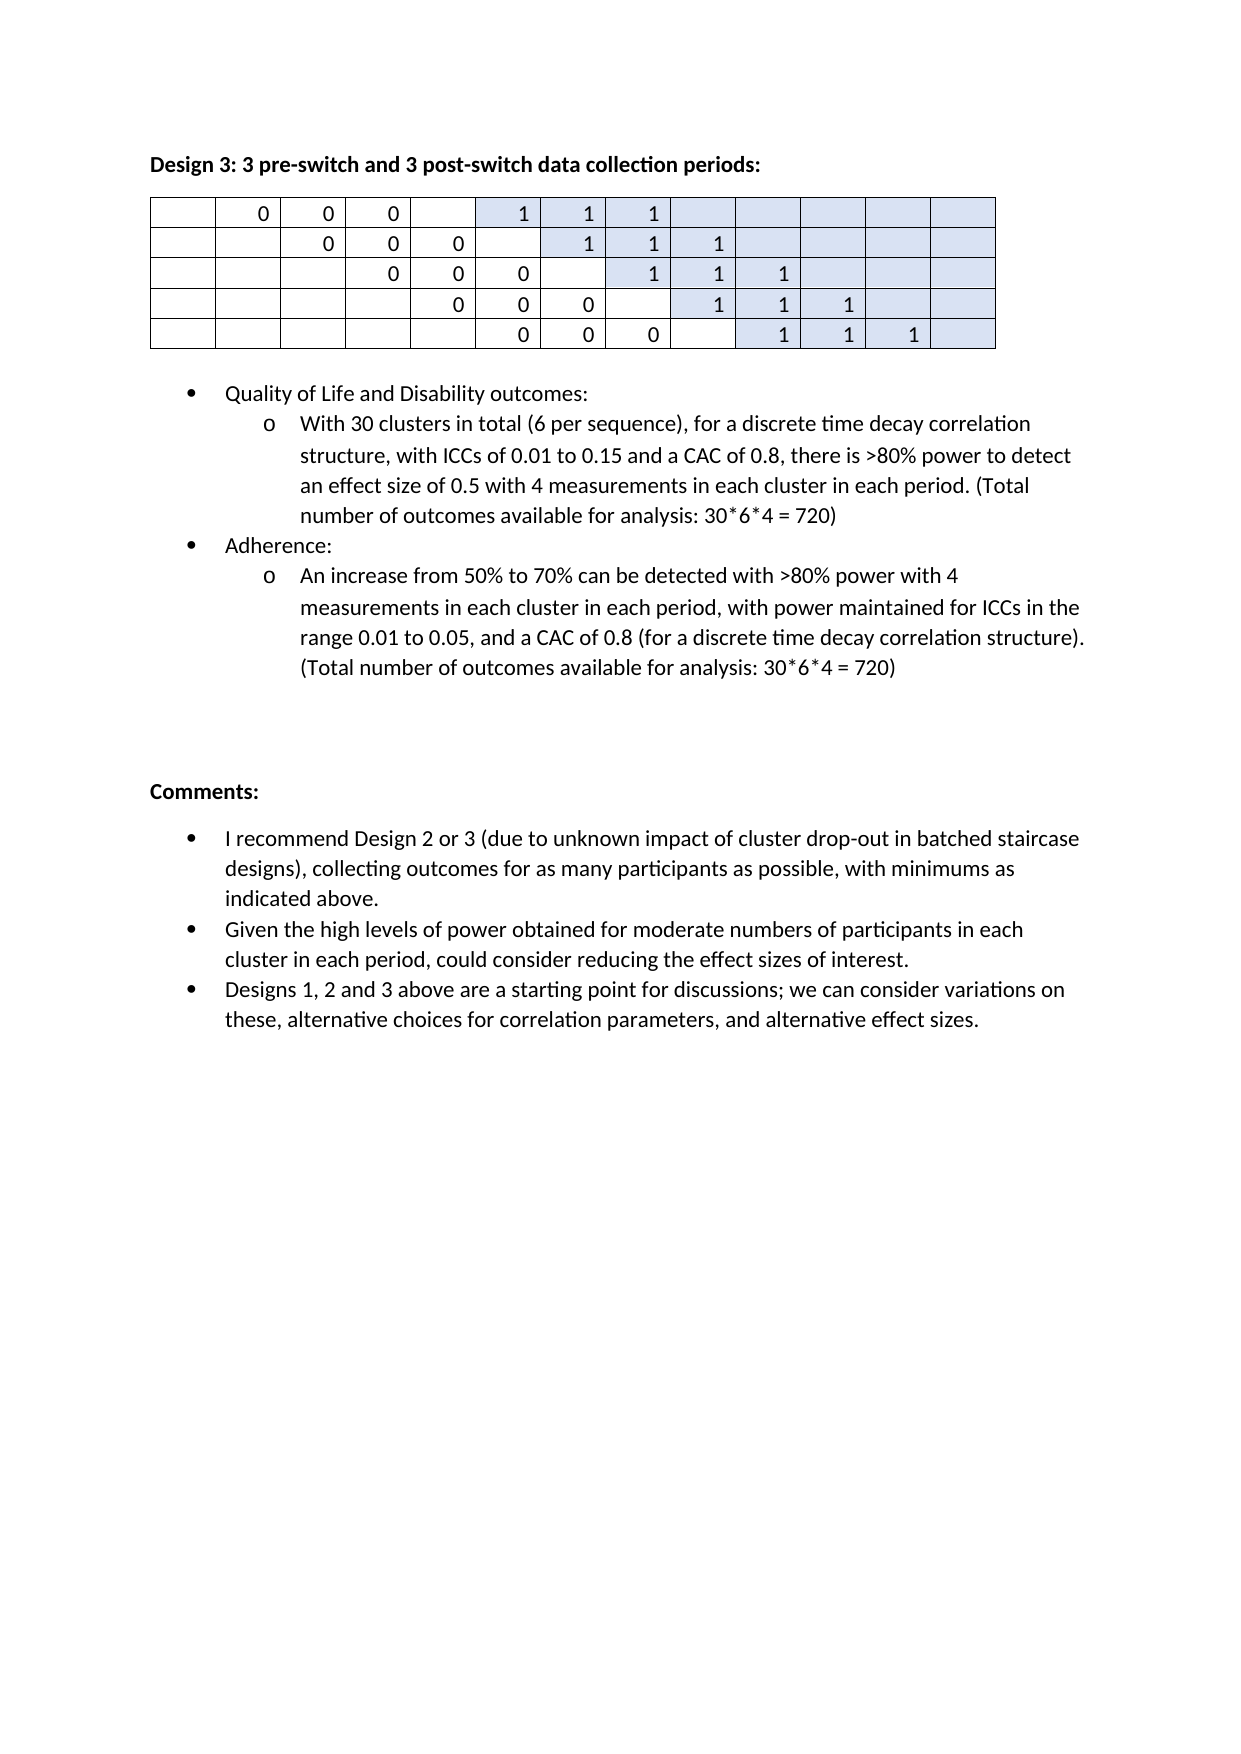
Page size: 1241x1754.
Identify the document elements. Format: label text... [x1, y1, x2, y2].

table_cell 0 [346, 258, 410, 287]
table_header [671, 198, 735, 227]
text Comments: [150, 777, 1090, 805]
table_cell 1 [606, 228, 670, 257]
list Designs 1, 2 and 3 above are a starting point for discussions; we can consider variations on these, alternative choices for correlation parameters, and alternative effect sizes. [187, 975, 1090, 1033]
table_header 1 [541, 198, 605, 227]
table_cell [216, 289, 280, 318]
table_cell 1 [866, 319, 930, 348]
table_cell 0 [476, 289, 540, 318]
table_cell [151, 319, 215, 348]
table_header [866, 198, 930, 227]
list Quality of Life and Disability outcomes: [187, 379, 1090, 407]
table_cell [866, 258, 930, 287]
table_cell [281, 258, 345, 287]
table_cell 1 [606, 258, 670, 287]
table_cell [931, 258, 995, 287]
table_cell [801, 258, 865, 287]
table_cell 0 [411, 258, 475, 287]
table_header 0 [281, 198, 345, 227]
table_header [931, 198, 995, 227]
table_cell [476, 228, 540, 257]
table_cell [151, 289, 215, 318]
table_cell 0 [476, 319, 540, 348]
table_header [151, 198, 215, 227]
table_cell 1 [671, 228, 735, 257]
table_cell 0 [346, 228, 410, 257]
table_cell [541, 258, 605, 287]
table_cell [281, 319, 345, 348]
table_cell 0 [476, 258, 540, 287]
table_cell [346, 319, 410, 348]
table_header 1 [476, 198, 540, 227]
table_header 1 [606, 198, 670, 227]
table_cell [931, 319, 995, 348]
table_cell [216, 228, 280, 257]
table_cell [931, 289, 995, 318]
table_cell [736, 228, 800, 257]
table_cell [866, 289, 930, 318]
table_cell 0 [411, 289, 475, 318]
list With 30 clusters in total (6 per sequence), for a discrete time decay correlation structure, with ICCs of 0.01 to 0.15 and a CAC of 0.8, there is >80% power to detect an effect size of 0.5 with 4 measurements in each cluster in each period. (Total number of outcomes available for analysis: 30*6*4 = 720) [262, 409, 1090, 529]
table_cell 0 [541, 289, 605, 318]
table_cell 0 [411, 228, 475, 257]
table_cell 1 [736, 258, 800, 287]
table_header [736, 198, 800, 227]
table_cell 1 [541, 228, 605, 257]
table_header [411, 198, 475, 227]
table_cell 1 [736, 289, 800, 318]
table_cell 0 [606, 319, 670, 348]
table_cell [216, 258, 280, 287]
table_cell [151, 258, 215, 287]
list I recommend Design 2 or 3 (due to unknown impact of cluster drop-out in batched staircase designs), collecting outcomes for as many participants as possible, with minimums as indicated above. [187, 824, 1090, 913]
table_cell [281, 289, 345, 318]
table_cell 1 [801, 289, 865, 318]
list Given the high levels of power obtained for moderate numbers of participants in each cluster in each period, could consider reducing the effect sizes of interest. [187, 915, 1090, 973]
table_cell 1 [801, 319, 865, 348]
table_cell [801, 228, 865, 257]
text Design 3: 3 pre-switch and 3 post-switch data collection periods: [150, 150, 1090, 178]
table_cell [606, 289, 670, 318]
table_cell 1 [671, 289, 735, 318]
table_header 0 [216, 198, 280, 227]
table_header 0 [346, 198, 410, 227]
table_cell 0 [541, 319, 605, 348]
table_cell [216, 319, 280, 348]
table_header [801, 198, 865, 227]
table_cell 0 [281, 228, 345, 257]
table_cell 1 [736, 319, 800, 348]
table_cell [931, 228, 995, 257]
table_cell 1 [671, 258, 735, 287]
table_cell [866, 228, 930, 257]
table_cell [411, 319, 475, 348]
table_cell [151, 228, 215, 257]
table_cell [671, 319, 735, 348]
list Adherence: [187, 531, 1090, 559]
list An increase from 50% to 70% can be detected with >80% power with 4 measurements in each cluster in each period, with power maintained for ICCs in the range 0.01 to 0.05, and a CAC of 0.8 (for a discrete time decay correlation structure). (Total number of outcomes available for analysis: 30*6*4 = 720) [262, 562, 1090, 681]
table_cell [346, 289, 410, 318]
